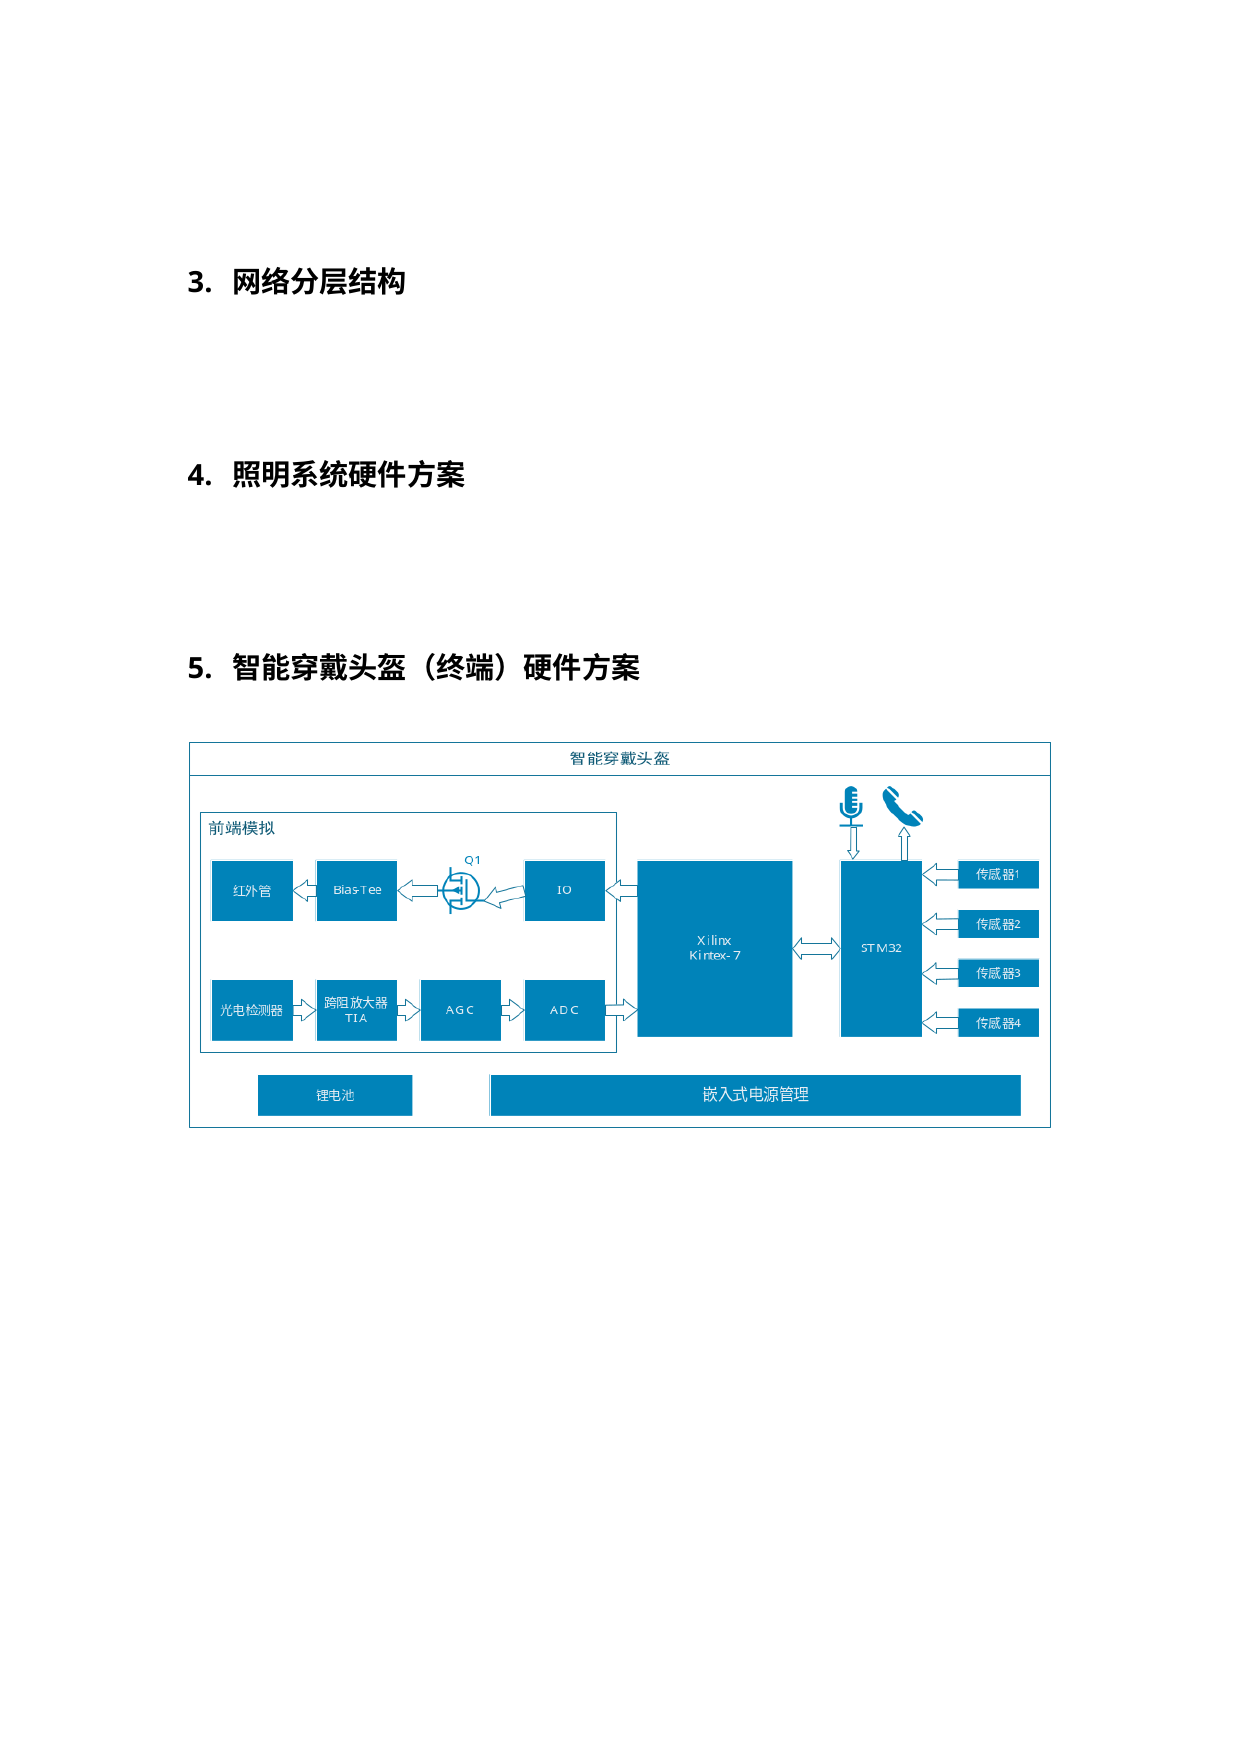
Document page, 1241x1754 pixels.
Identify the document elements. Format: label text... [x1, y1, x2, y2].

subtitle 智能穿戴头盔（终端）硬件方案 [187, 633, 1053, 698]
subtitle 照明系统硬件方案 [187, 441, 1053, 506]
subtitle 网络分层结构 [187, 248, 1053, 313]
